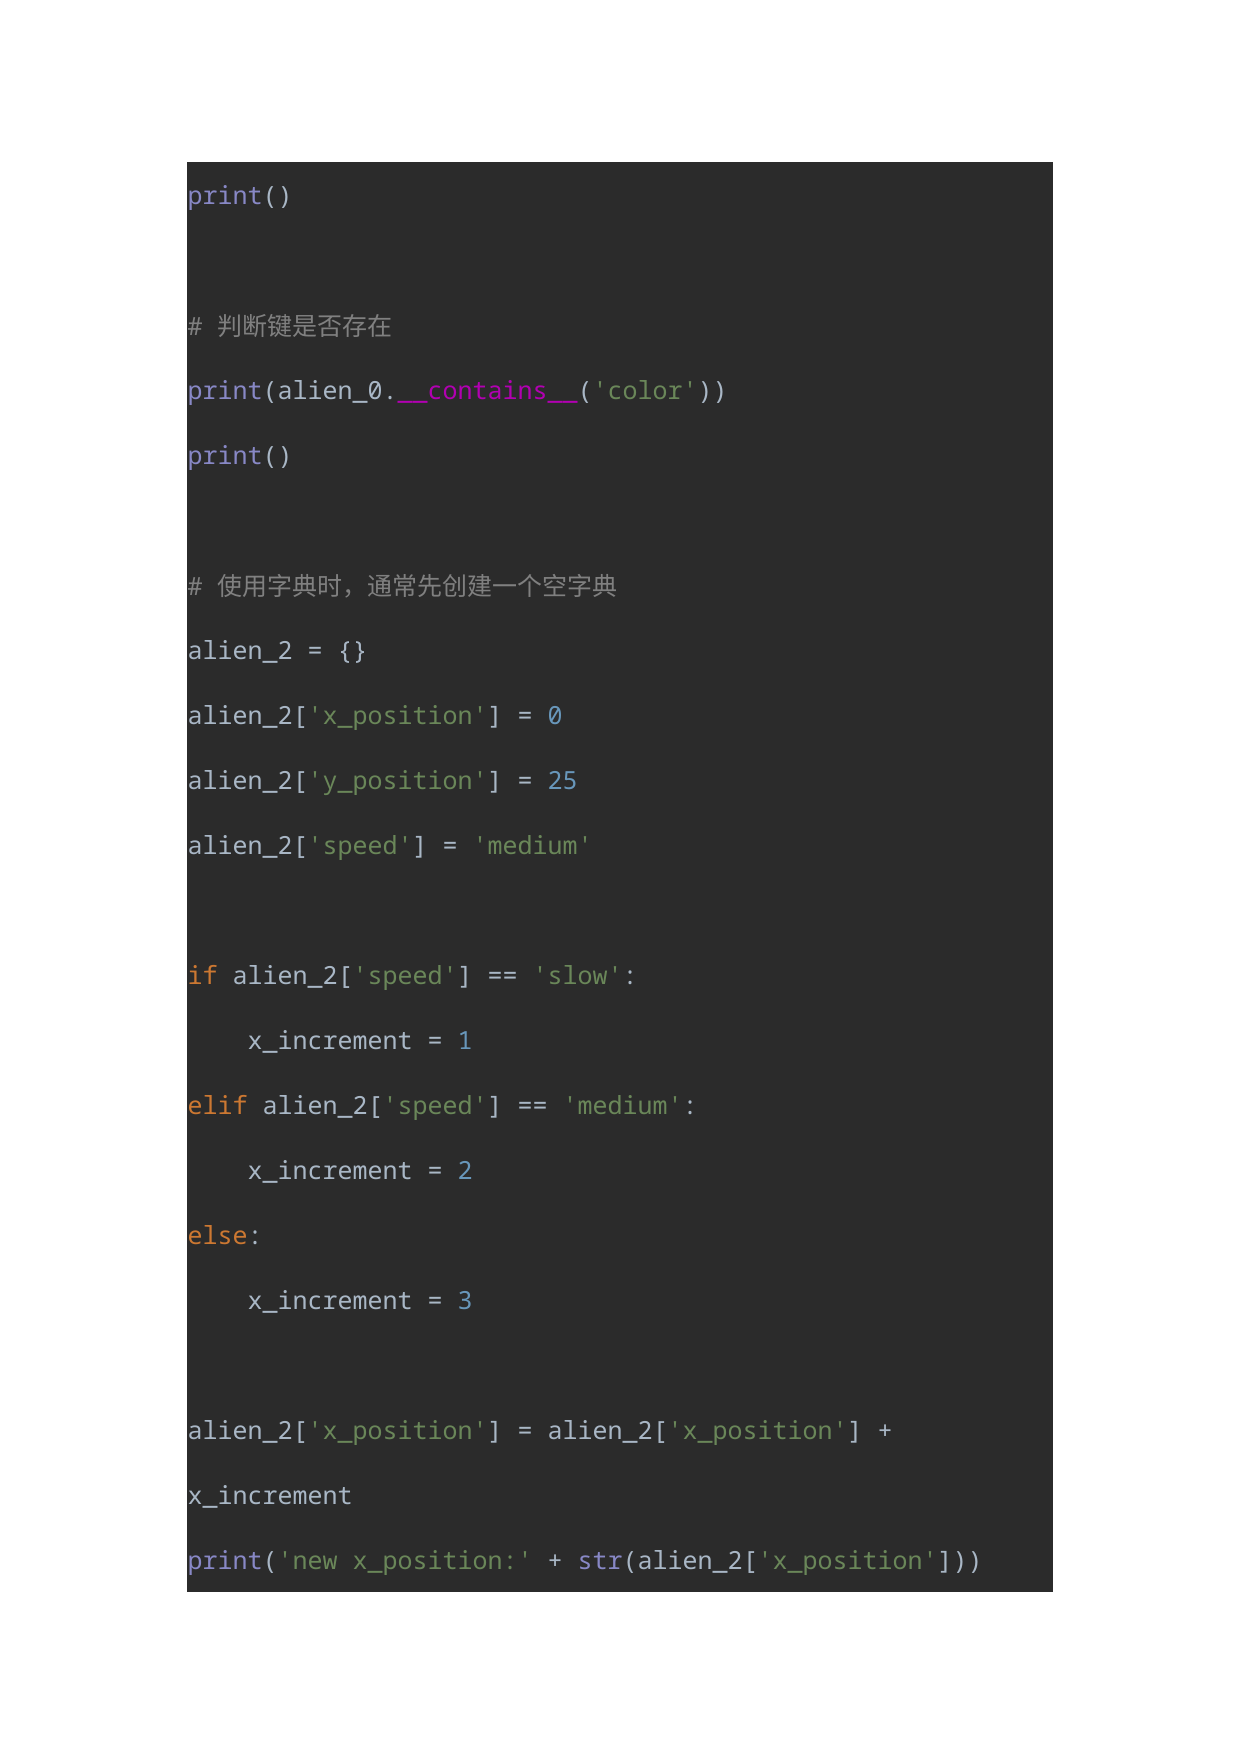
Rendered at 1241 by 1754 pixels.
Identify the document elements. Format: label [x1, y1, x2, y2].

text [187, 162, 1053, 1592]
